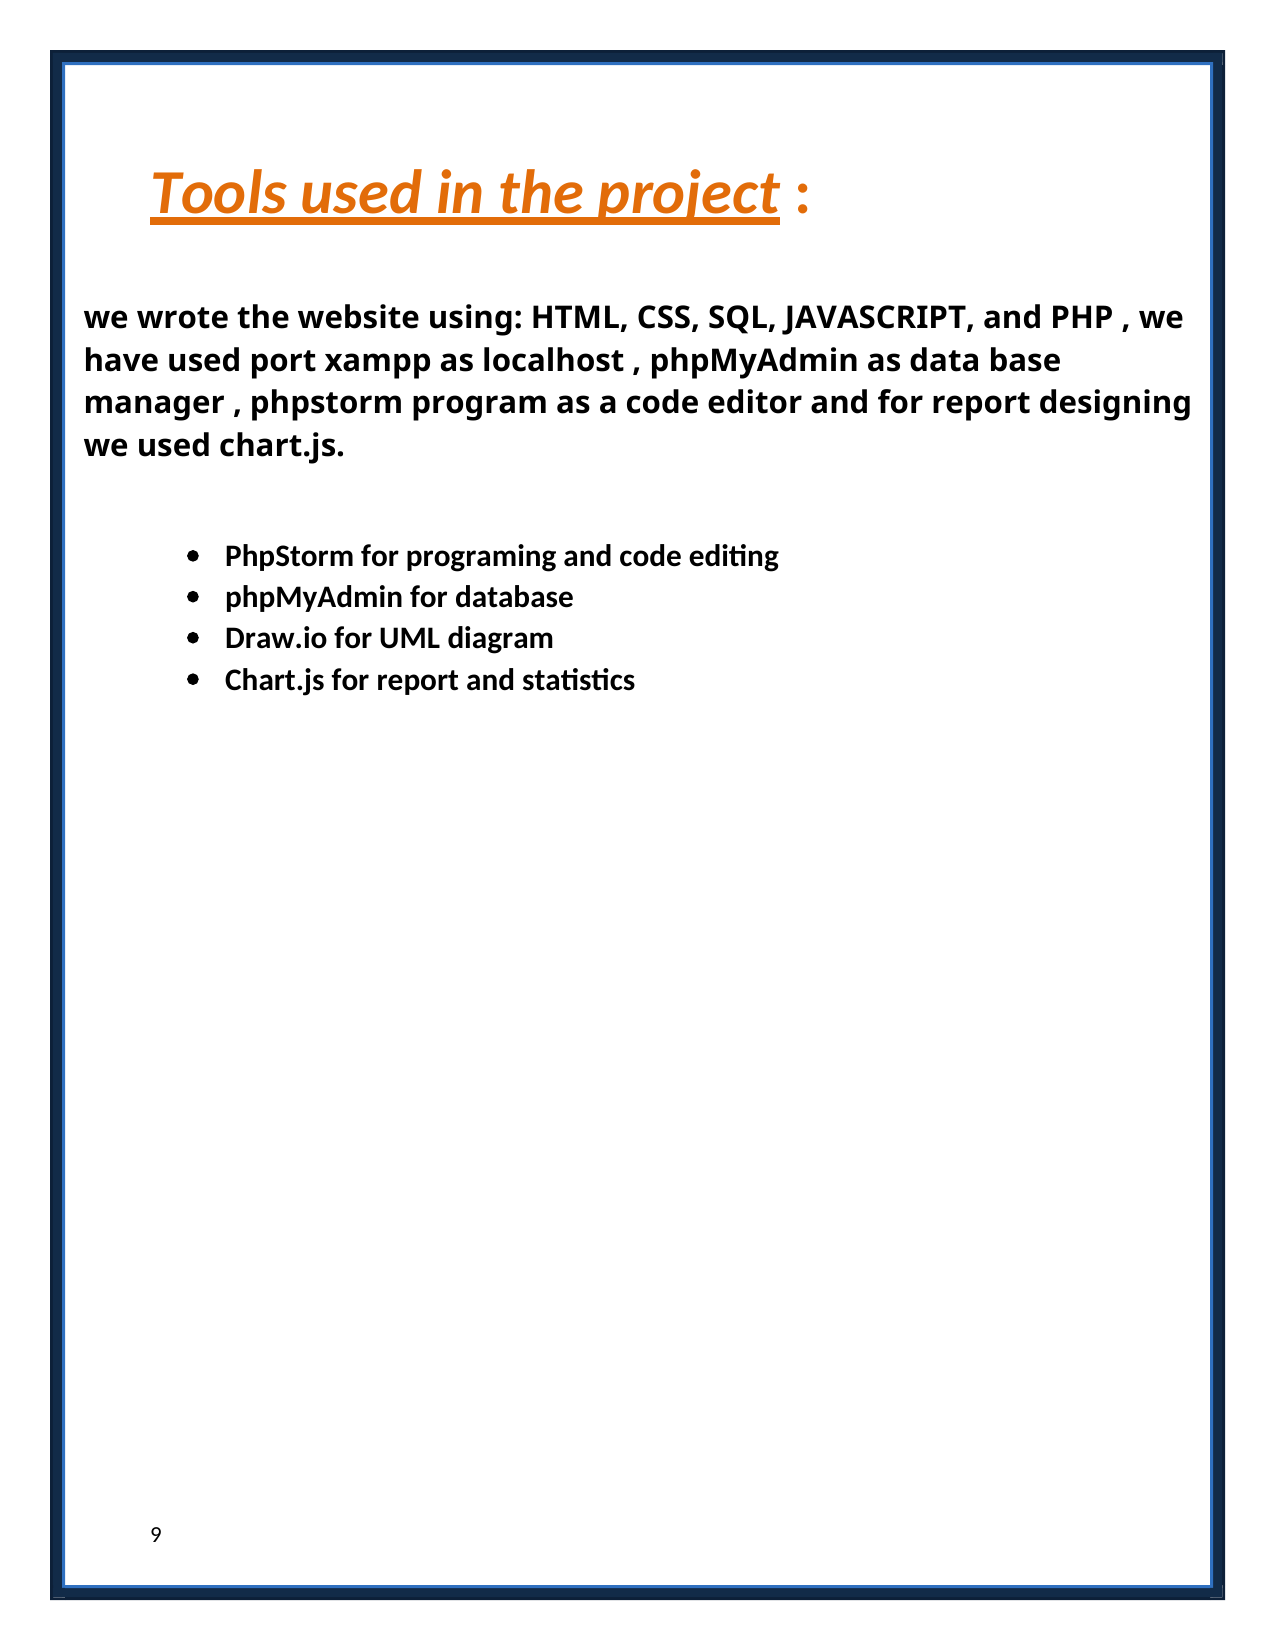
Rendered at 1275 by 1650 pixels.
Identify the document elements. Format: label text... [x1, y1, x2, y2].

text we wrote the website using: HTML, CSS, SQL, JAVASCRIPT, and PHP , we have used port xampp as localhost , phpMyAdmin as data base manager , phpstorm program as a code editor and for report designing we used chart.js. [83, 295, 1210, 466]
list phpMyAdmin for database [187, 577, 1210, 616]
list Draw.io for UML diagram [187, 618, 1210, 657]
subtitle Tools used in the project : [150, 152, 1210, 229]
list Chart.js for report and statistics [187, 660, 1210, 698]
list PhpStorm for programing and code editing [187, 537, 1210, 575]
